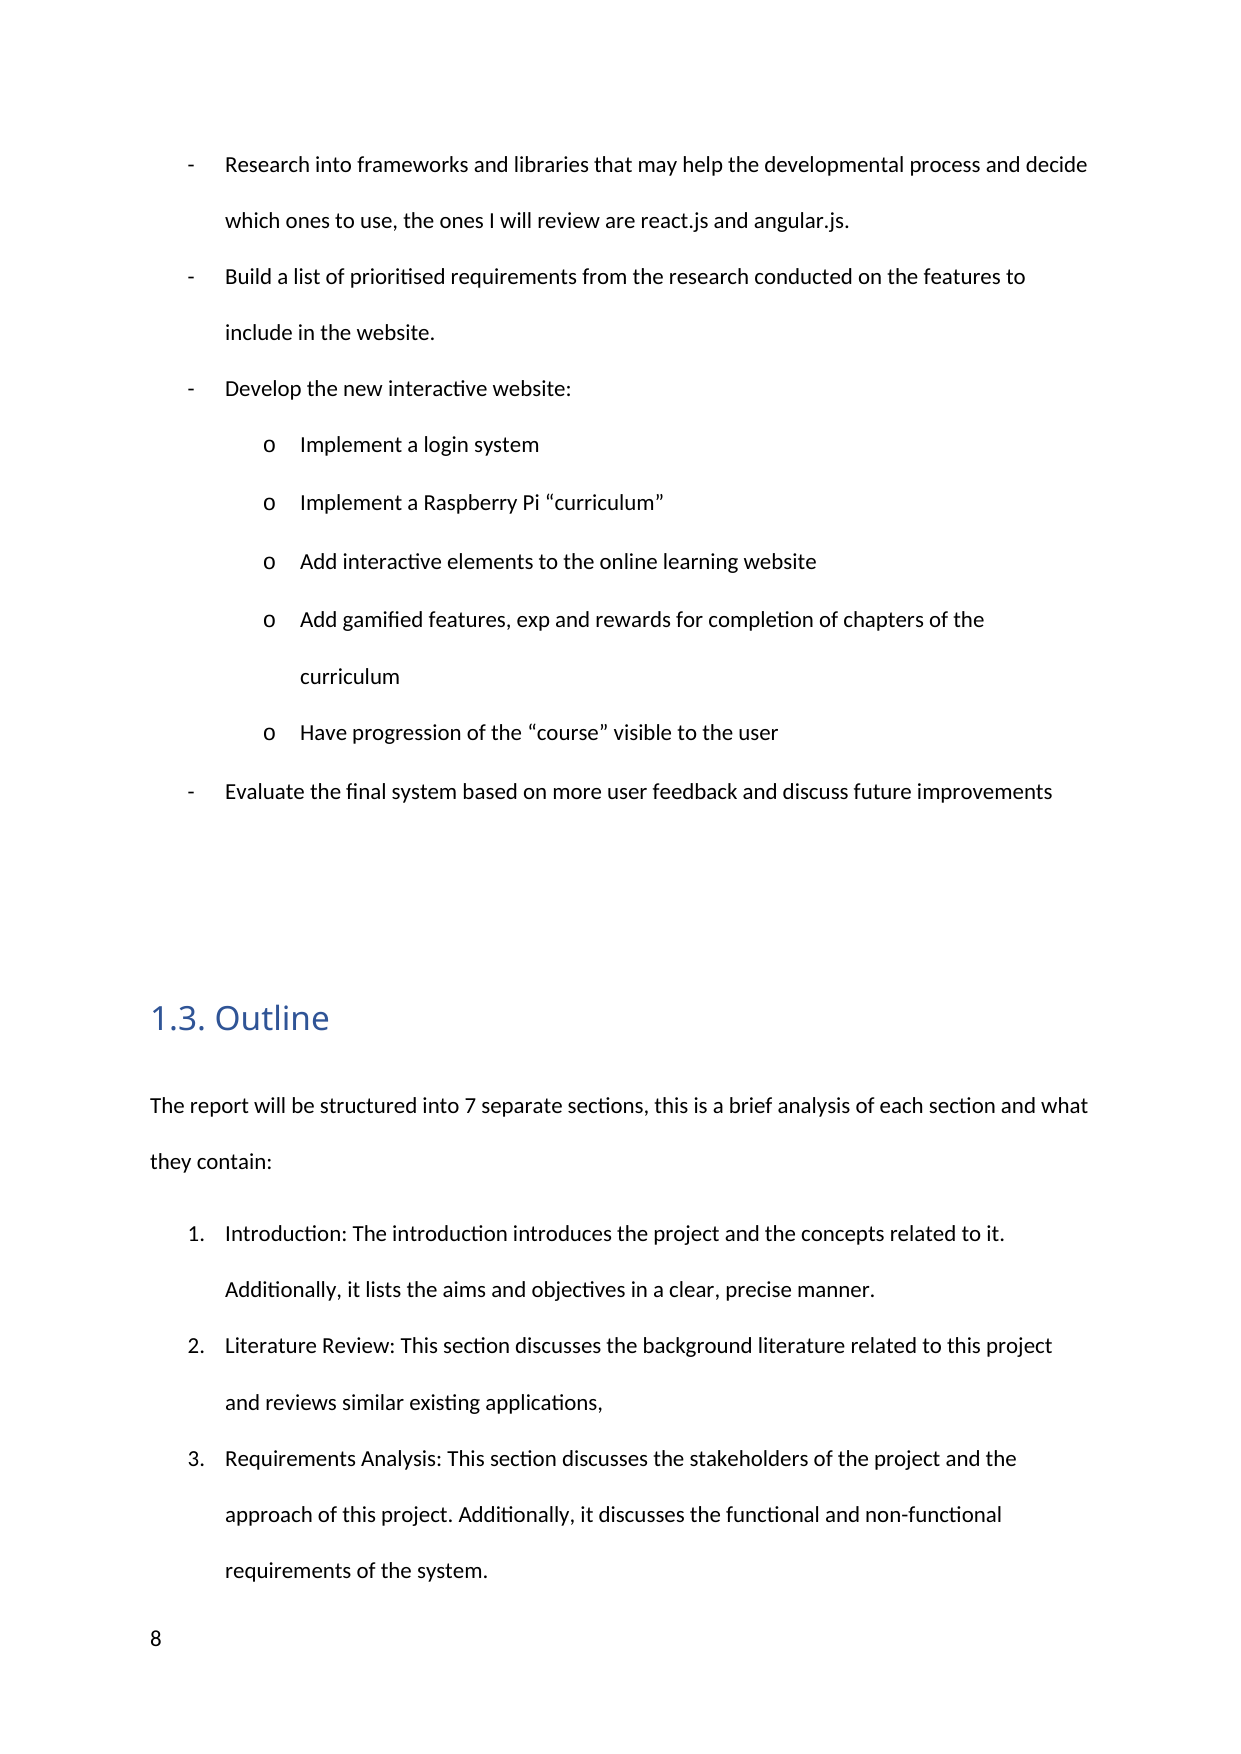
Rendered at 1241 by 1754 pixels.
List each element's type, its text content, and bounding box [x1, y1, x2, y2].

text The report will be structured into 7 separate sections, this is a brief analysis of each section and what they contain: [150, 1091, 1090, 1175]
list Develop the new interactive website: [187, 374, 1090, 402]
list Add interactive elements to the online learning website [262, 547, 1090, 576]
subtitle 1.3. Outline [150, 995, 1090, 1040]
list Implement a Raspberry Pi “curriculum” [262, 488, 1090, 518]
list Literature Review: This section discusses the background literature related to this project and reviews similar existing applications, [187, 1332, 1090, 1416]
list Requirements Analysis: This section discusses the stakeholders of the project and the approach of this project. Additionally, it discusses the functional and non-functional requirements of the system. [187, 1444, 1090, 1584]
list Add gamified features, exp and rewards for completion of chapters of the curriculum [262, 605, 1090, 690]
list Implement a login system [262, 430, 1090, 459]
list Build a list of prioritised requirements from the research conducted on the features to include in the website. [187, 262, 1090, 346]
list Have progression of the “course” visible to the user [262, 718, 1090, 748]
list Evaluate the final system based on more user feedback and discuss future improvements [187, 777, 1090, 805]
